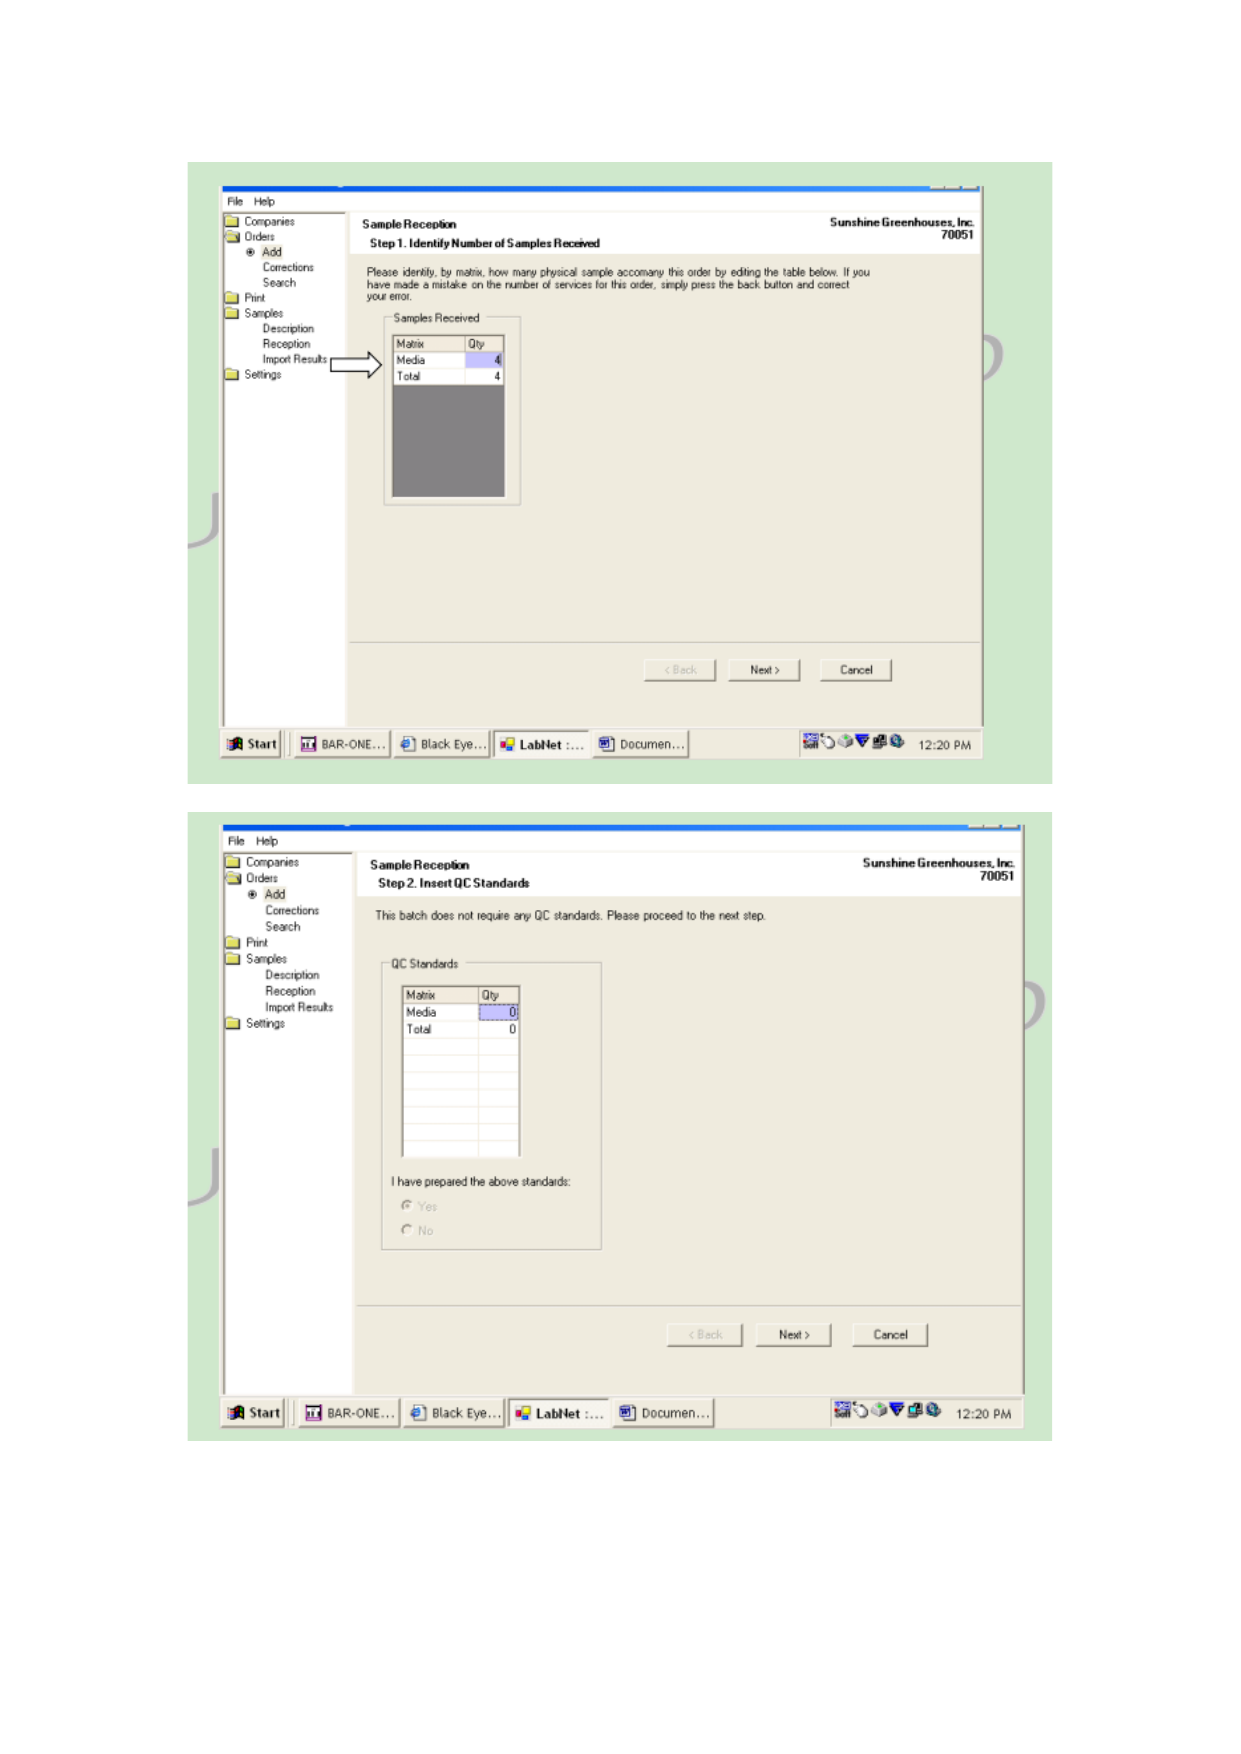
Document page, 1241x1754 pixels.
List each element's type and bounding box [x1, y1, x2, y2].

picture [187, 162, 1053, 784]
picture [187, 812, 1053, 1441]
